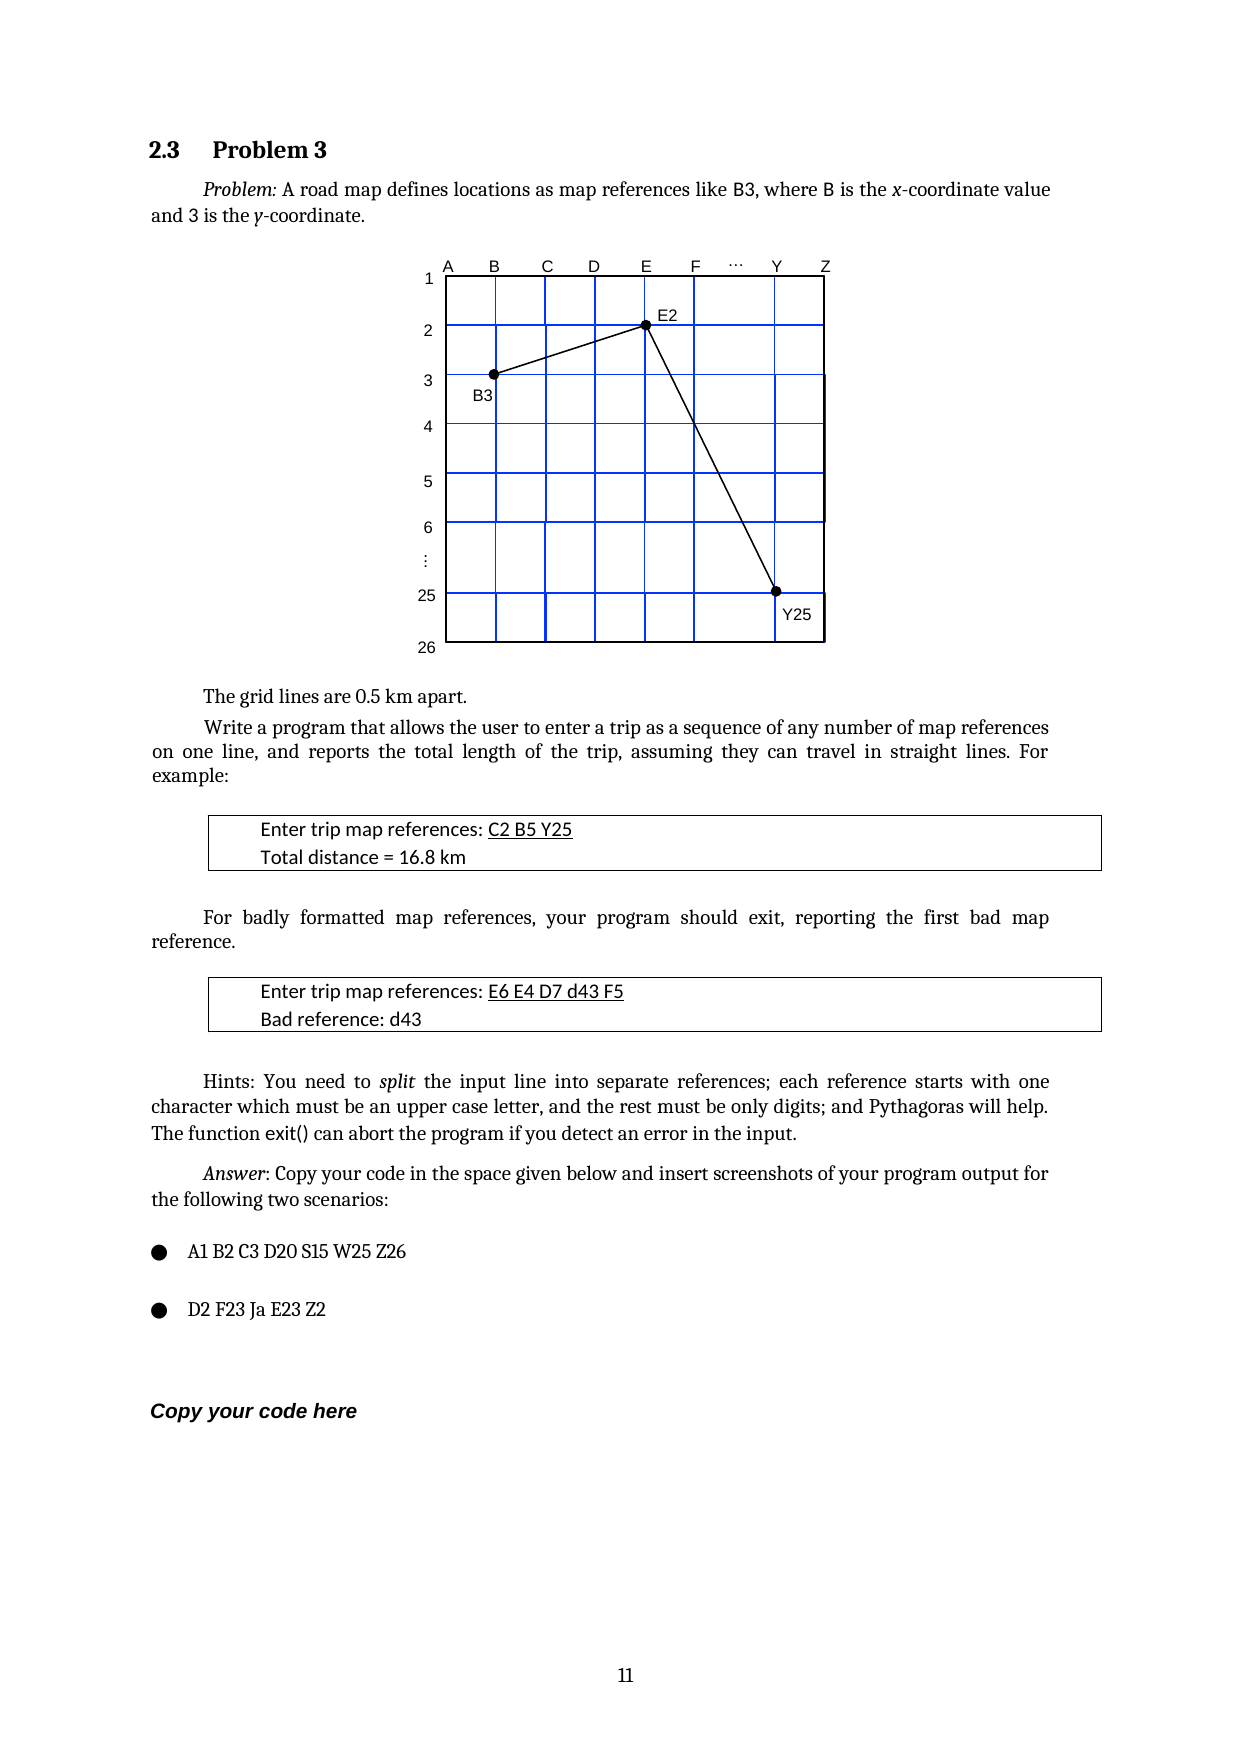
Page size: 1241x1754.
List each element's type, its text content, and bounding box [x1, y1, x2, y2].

text Enter trip map references: E6 E4 D7 d43 F5 [209, 978, 1101, 1003]
text Problem: A road map defines locations as map references like B3, where B is the x-coordinate value and 3 is the y-coordinate. [151, 176, 1051, 228]
text Answer: Copy your code in the space given below and insert screenshots of your program output for the following two scenarios: [151, 1162, 1051, 1211]
text Bad reference: d43 [209, 1005, 1101, 1031]
text Copy your code here [150, 1398, 1059, 1422]
text For badly formatted map references, your program should exit, reporting the first bad map reference. [151, 906, 1051, 953]
text The grid lines are 0.5 km apart. [151, 685, 1051, 709]
list A1 B2 C3 D20 S15 W25 Z26 [150, 1228, 536, 1270]
text Hints: You need to split the input line into separate references; each reference starts with one character which must be an upper case letter, and the rest must be only digits; and Pythagoras will help. The function exit() can abort the program if you detect an error in the input. [151, 1070, 1051, 1146]
text Total distance = 16.8 km [209, 843, 1101, 870]
text Write a program that allows the user to enter a trip as a sequence of any number of map references on one line, and reports the total length of the trip, assuming they can travel in straight lines. For example: [152, 716, 1051, 788]
text Enter trip map references: C2 B5 Y25 [209, 816, 1101, 842]
list D2 F23 Ja E23 Z2 [150, 1285, 536, 1328]
subtitle Problem 3 [148, 136, 1101, 164]
